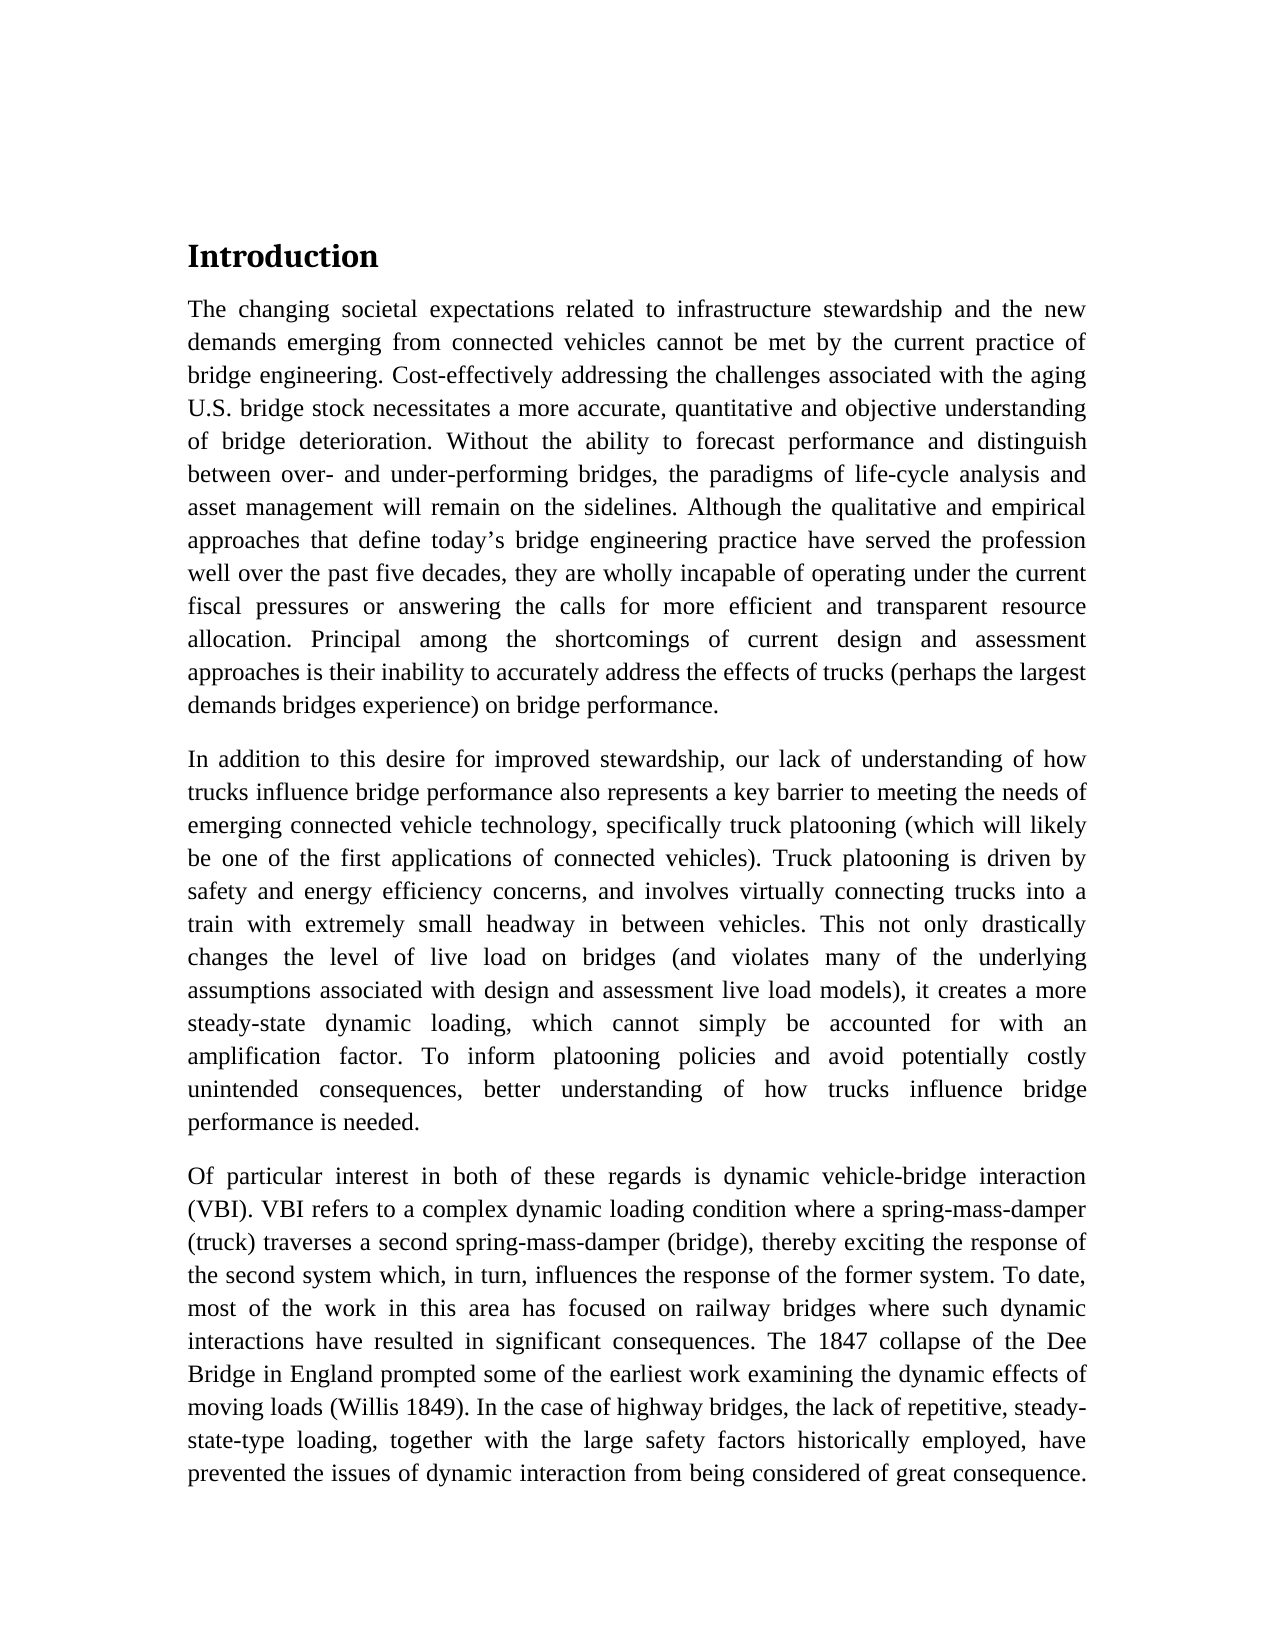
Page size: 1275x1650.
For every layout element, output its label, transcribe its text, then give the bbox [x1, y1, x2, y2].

text In addition to this desire for improved stewardship, our lack of understanding of how trucks influence bridge performance also represents a key barrier to meeting the needs of emerging connected vehicle technology, specifically truck platooning (which will likely be one of the first applications of connected vehicles). Truck platooning is driven by safety and energy efficiency concerns, and involves virtually connecting trucks into a train with extremely small headway in between vehicles. This not only drastically changes the level of live load on bridges (and violates many of the underlying assumptions associated with design and assessment live load models), it creates a more steady-state dynamic loading, which cannot simply be accounted for with an amplification factor. To inform platooning policies and avoid potentially costly unintended consequences, better understanding of how trucks influence bridge performance is needed. [187, 744, 1087, 1136]
text The changing societal expectations related to infrastructure stewardship and the new demands emerging from connected vehicles cannot be met by the current practice of bridge engineering. Cost-effectively addressing the challenges associated with the aging U.S. bridge stock necessitates a more accurate, quantitative and objective understanding of bridge deterioration. Without the ability to forecast performance and distinguish between over- and under-performing bridges, the paradigms of life-cycle analysis and asset management will remain on the sidelines. Although the qualitative and empirical approaches that define today’s bridge engineering practice have served the profession well over the past five decades, they are wholly incapable of operating under the current fiscal pressures or answering the calls for more efficient and transparent resource allocation. Principal among the shortcomings of current design and assessment approaches is their inability to accurately address the effects of trucks (perhaps the largest demands bridges experience) on bridge performance. [187, 294, 1087, 719]
subtitle Introduction [187, 237, 1087, 276]
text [187, 1161, 1087, 1487]
